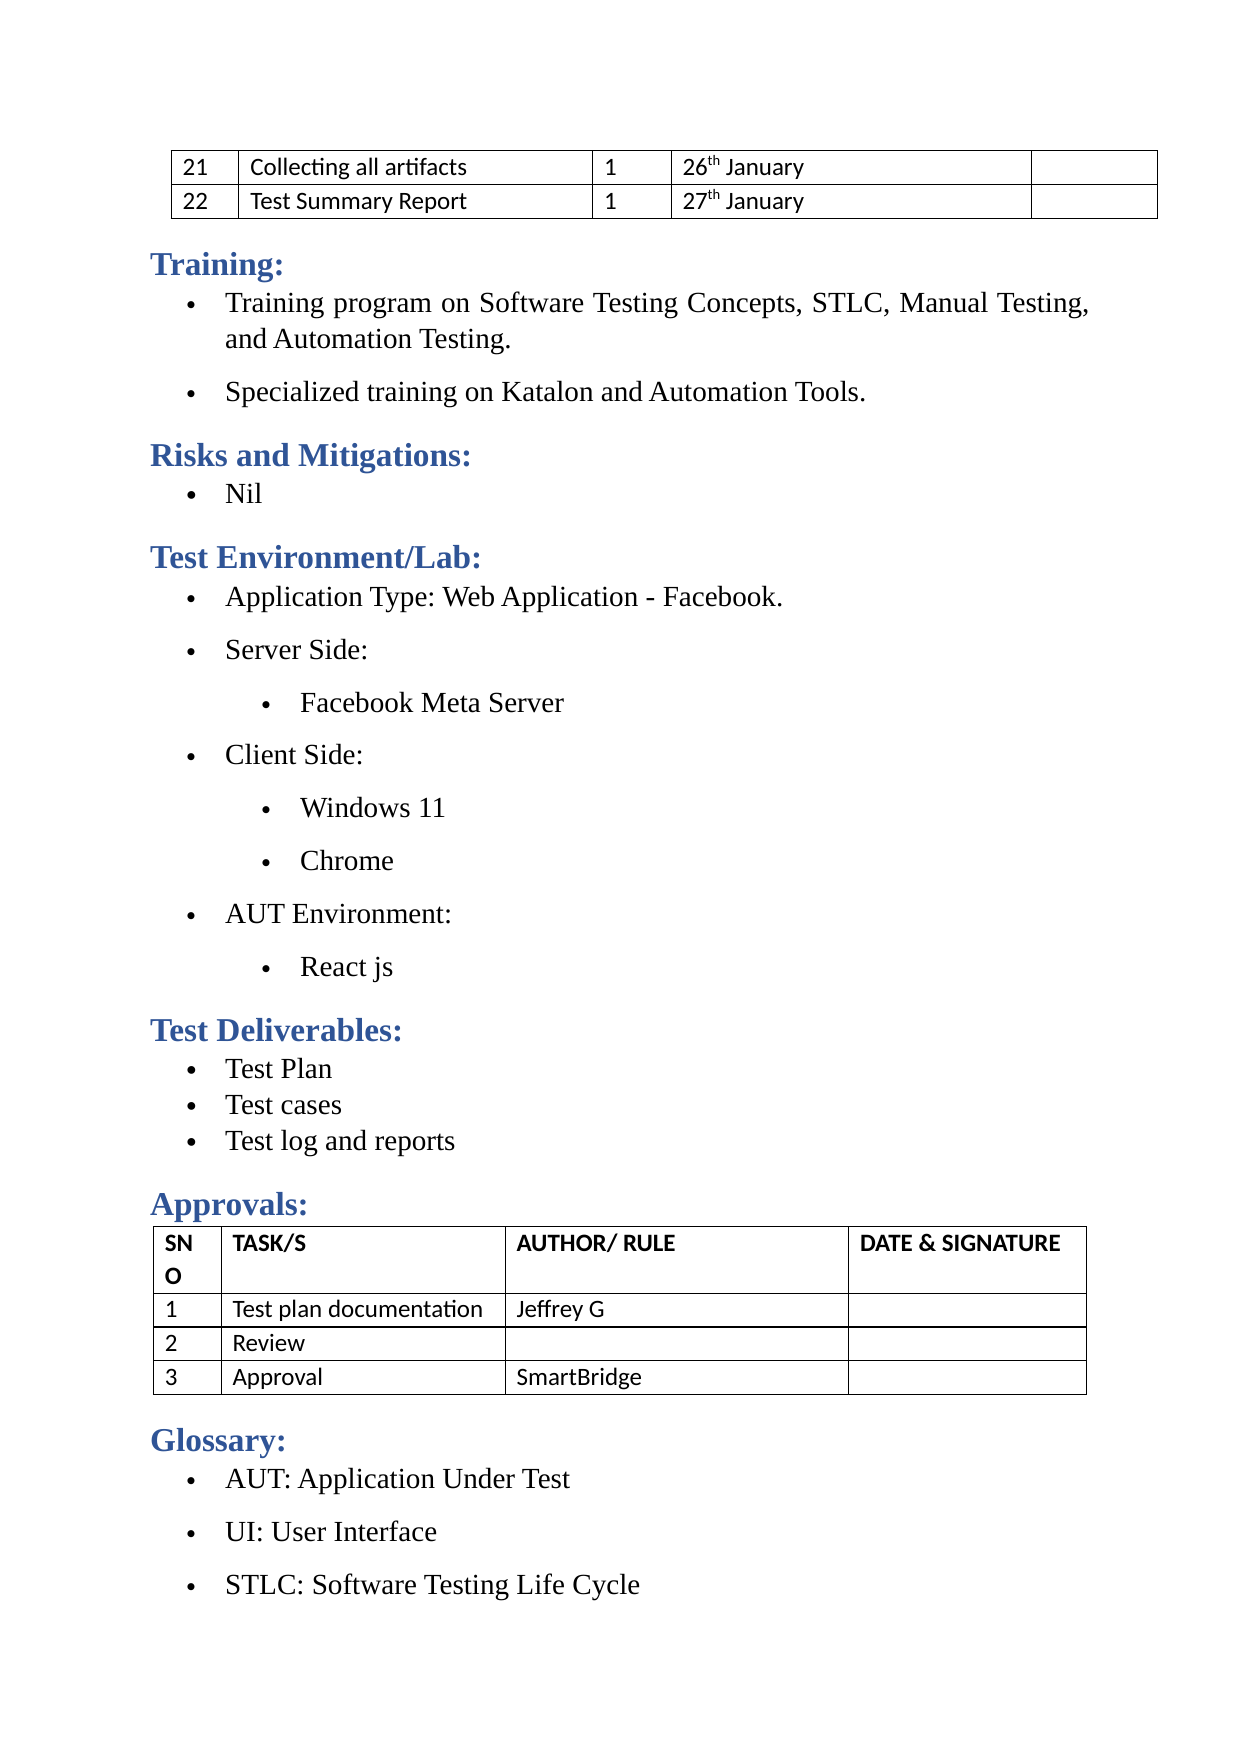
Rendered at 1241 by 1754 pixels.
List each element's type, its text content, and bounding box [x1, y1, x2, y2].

list Test Plan [187, 1051, 1090, 1085]
list Specialized training on Katalon and Automation Tools. [187, 374, 1090, 408]
table_cell Test plan documentation [222, 1294, 505, 1326]
table_cell 1 [593, 185, 671, 218]
table_cell 2 [154, 1328, 221, 1360]
table_cell 22 [172, 185, 238, 218]
table_header AUTHOR/ RULE [506, 1227, 848, 1293]
list Test cases [187, 1087, 1090, 1121]
list STLC: Software Testing Life Cycle [187, 1567, 1090, 1601]
list UI: User Interface [187, 1514, 1090, 1548]
table_header TASK/S [222, 1227, 505, 1293]
table_header SNO [154, 1227, 221, 1293]
list Application Type: Web Application - Facebook. [187, 579, 1090, 613]
list Facebook Meta Server [262, 685, 1090, 718]
table_cell [1032, 151, 1157, 184]
subtitle Glossary: [150, 1420, 1090, 1458]
table_cell 27th January [672, 185, 1031, 218]
table_cell 1 [154, 1294, 221, 1326]
table_cell [849, 1361, 1086, 1394]
subtitle Approvals: [150, 1185, 1090, 1223]
subtitle Risks and Mitigations: [150, 435, 1090, 473]
list Nil [187, 477, 1090, 510]
table_cell 1 [593, 151, 671, 184]
list Chrome [262, 843, 1090, 877]
subtitle Test Environment/Lab: [150, 538, 1090, 576]
subtitle Training: [150, 244, 1090, 282]
table_cell Review [222, 1328, 505, 1360]
subtitle Test Deliverables: [150, 1010, 1090, 1048]
table_header DATE & SIGNATURE [849, 1227, 1086, 1293]
list Windows 11 [262, 790, 1090, 824]
table_cell [849, 1294, 1086, 1326]
table_cell 21 [172, 151, 238, 184]
table_cell Jeffrey G [506, 1294, 848, 1326]
list Training program on Software Testing Concepts, STLC, Manual Testing, and Automation Testing. [187, 285, 1090, 355]
list AUT: Application Under Test [187, 1462, 1090, 1495]
table_cell Test Summary Report [239, 185, 592, 218]
list Server Side: [187, 632, 1090, 665]
table_cell Approval [222, 1361, 505, 1394]
table_cell SmartBridge [506, 1361, 848, 1394]
list AUT Environment: [187, 896, 1090, 929]
table_cell [849, 1328, 1086, 1360]
table_cell [1032, 185, 1157, 218]
table_cell 26th January [672, 151, 1031, 184]
table_cell [506, 1328, 848, 1360]
list Test log and reports [187, 1123, 1090, 1157]
table_cell 3 [154, 1361, 221, 1394]
list Client Side: [187, 737, 1090, 771]
list React js [262, 949, 1090, 982]
table_cell Collecting all artifacts [239, 151, 592, 184]
